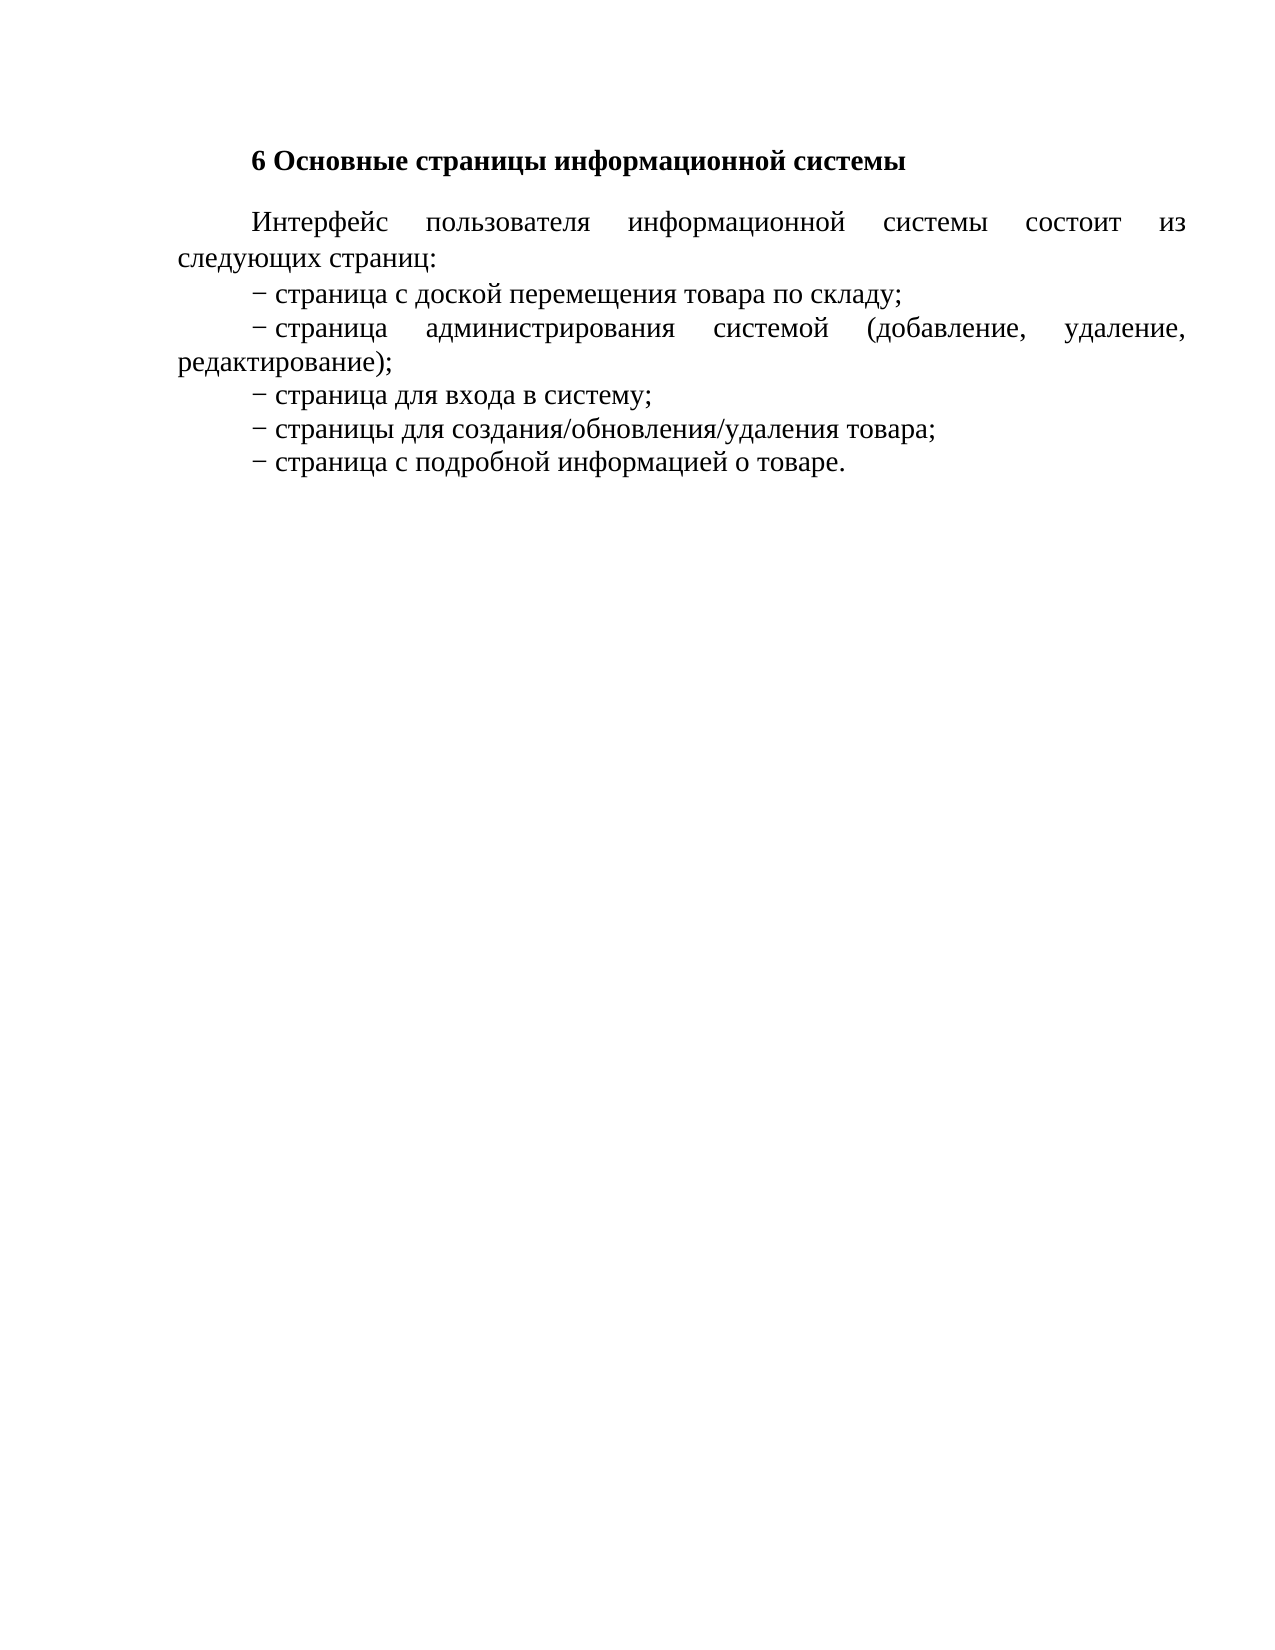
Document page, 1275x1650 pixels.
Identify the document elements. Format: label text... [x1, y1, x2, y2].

subtitle 6 Основные страницы информационной системы [177, 143, 1186, 177]
list страница для входа в систему; [177, 377, 1186, 411]
list страница с доской перемещения товара по складу; [177, 277, 1186, 310]
list страница администрирования системой (добавление, удаление, редактирование); [177, 310, 1186, 377]
text Интерфейс пользователя информационной системы состоит из следующих страниц: [177, 204, 1186, 274]
list страницы для создания/обновления/удаления товара; [177, 411, 1186, 444]
list страница с подробной информацией о товаре. [177, 444, 1186, 478]
